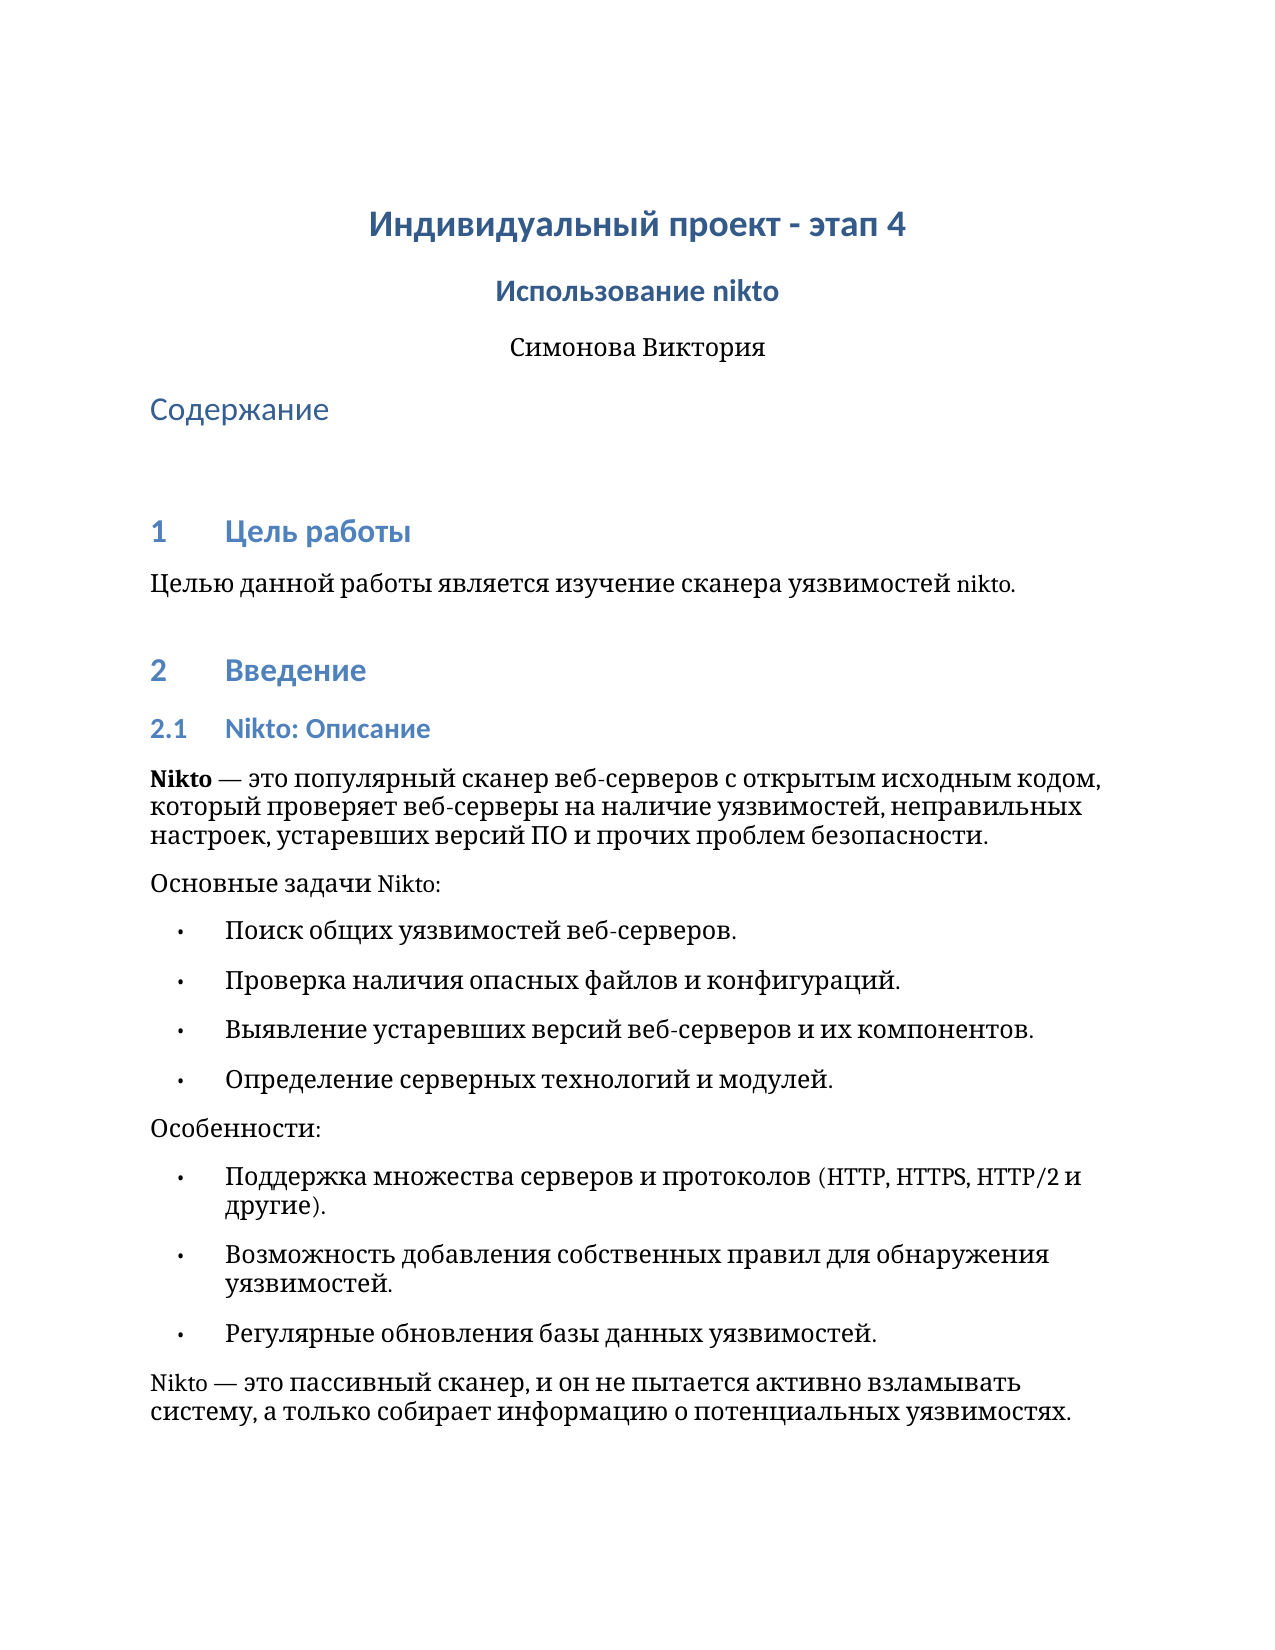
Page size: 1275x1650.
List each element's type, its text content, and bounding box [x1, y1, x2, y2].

text Основные задачи Nikto: [150, 869, 1125, 898]
text Nikto — это популярный сканер веб-серверов с открытым исходным кодом, который проверяет веб-серверы на наличие уязвимостей, неправильных настроек, устаревших версий ПО и прочих проблем безопасности. [150, 764, 1125, 851]
list Определение серверных технологий и модулей. [175, 1066, 1125, 1094]
list Возможность добавления собственных правил для обнаружения уязвимостей. [175, 1241, 1125, 1299]
list Поддержка множества серверов и протоколов (HTTP, HTTPS, HTTP/2 и другие). [175, 1163, 1125, 1220]
text Целью данной работы является изучение сканера уязвимостей nikto. [150, 570, 1125, 599]
list Регулярные обновления базы данных уязвимостей. [175, 1319, 1125, 1348]
subtitle 2.1 Nikto: Описание [150, 710, 1125, 746]
list Проверка наличия опасных файлов и конфигураций. [175, 967, 1125, 995]
text Nikto — это пассивный сканер, и он не пытается активно взламывать систему, а только собирает информацию о потенциальных уязвимостях. [150, 1369, 1125, 1427]
subtitle 2 Введение [150, 649, 1125, 689]
subtitle 1 Цель работы [150, 510, 1125, 551]
subtitle Использование nikto [150, 271, 1125, 309]
list Поиск общих уязвимостей веб-серверов. [175, 917, 1125, 946]
text Особенности: [150, 1115, 1125, 1144]
text Симонова Виктория [150, 334, 1125, 363]
title Индивидуальный проект - этап 4 [150, 200, 1125, 246]
list Выявление устаревших версий веб-серверов и их компонентов. [175, 1016, 1125, 1045]
